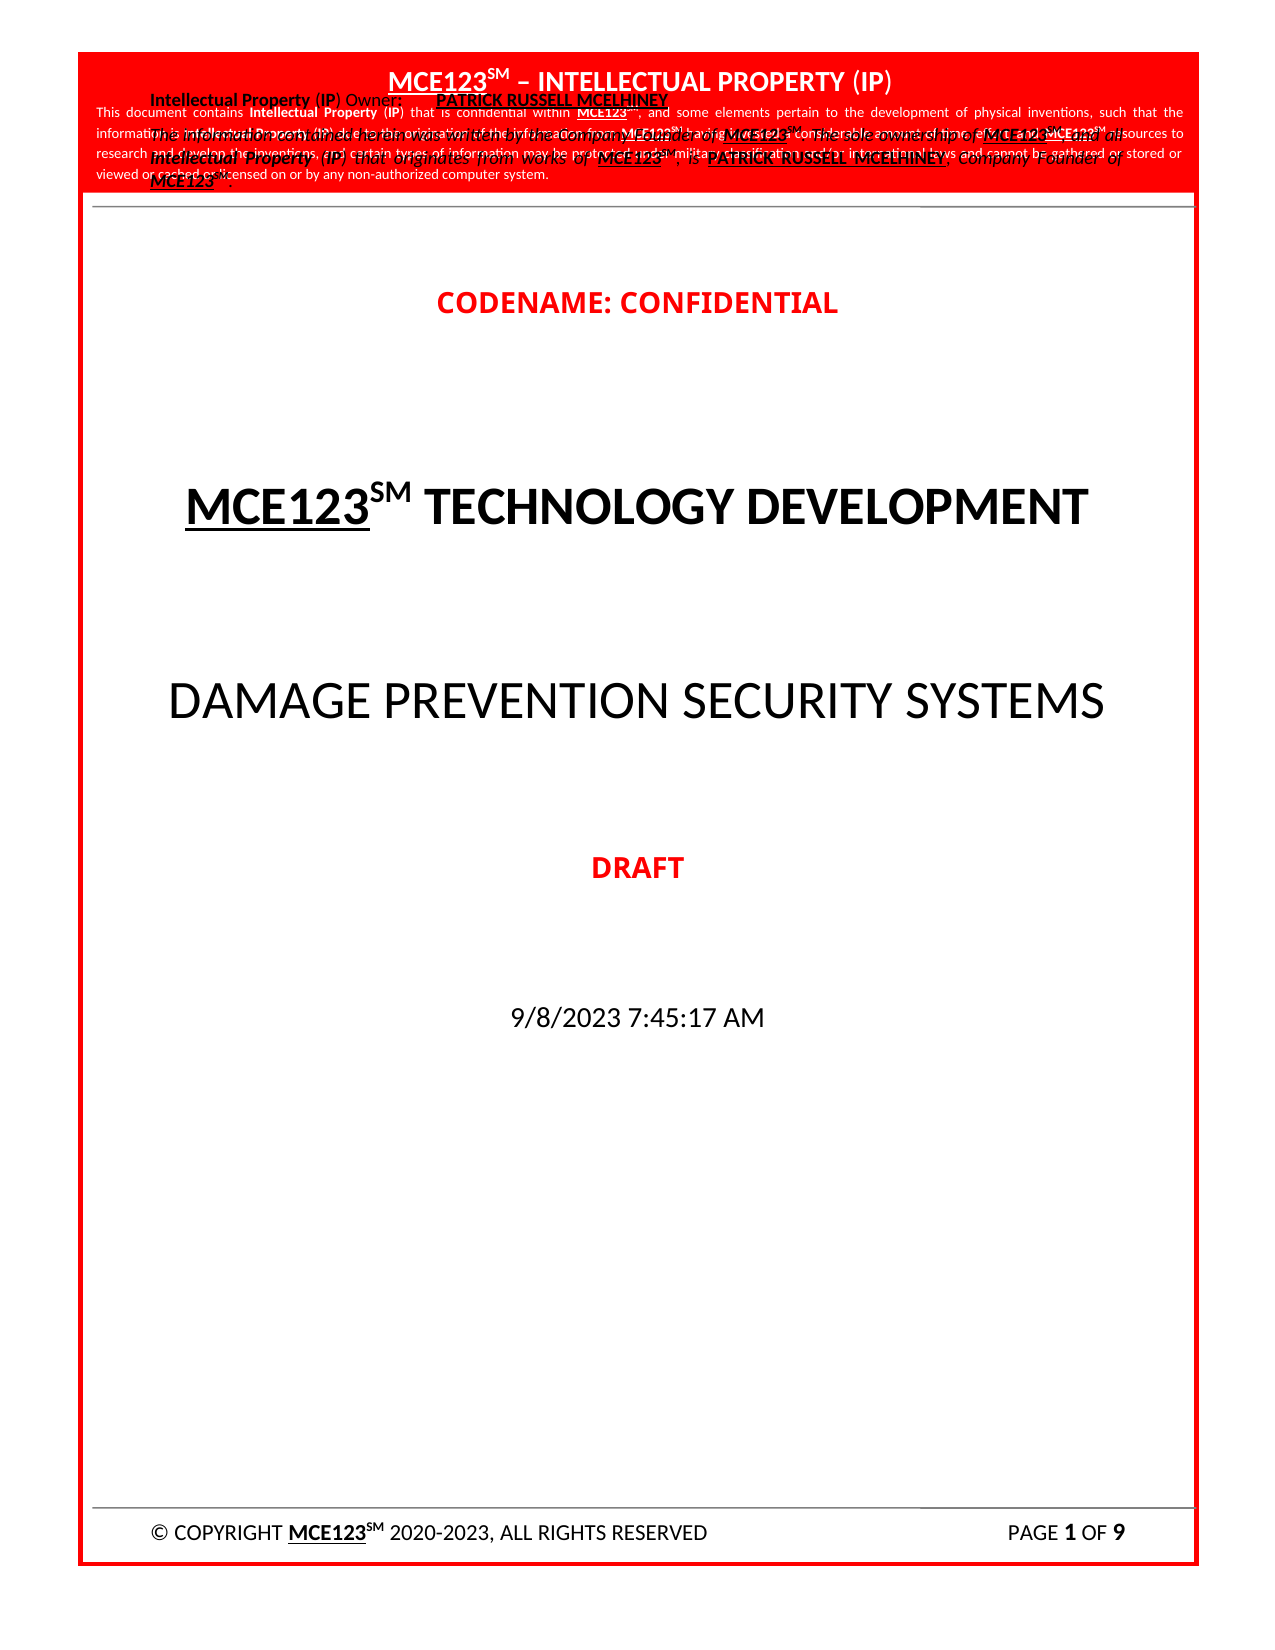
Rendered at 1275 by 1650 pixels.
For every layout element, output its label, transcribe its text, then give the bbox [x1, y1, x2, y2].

text DRAFT [150, 848, 1125, 887]
text 9/8/2023 7:45:17 AM [150, 999, 1125, 1035]
text MCE123SM TECHNOLOGY DEVELOPMENT [150, 472, 1125, 538]
text DAMAGE PREVENTION SECURITY SYSTEMS [150, 666, 1125, 732]
text CODENAME: CONFIDENTIAL [150, 282, 1125, 322]
